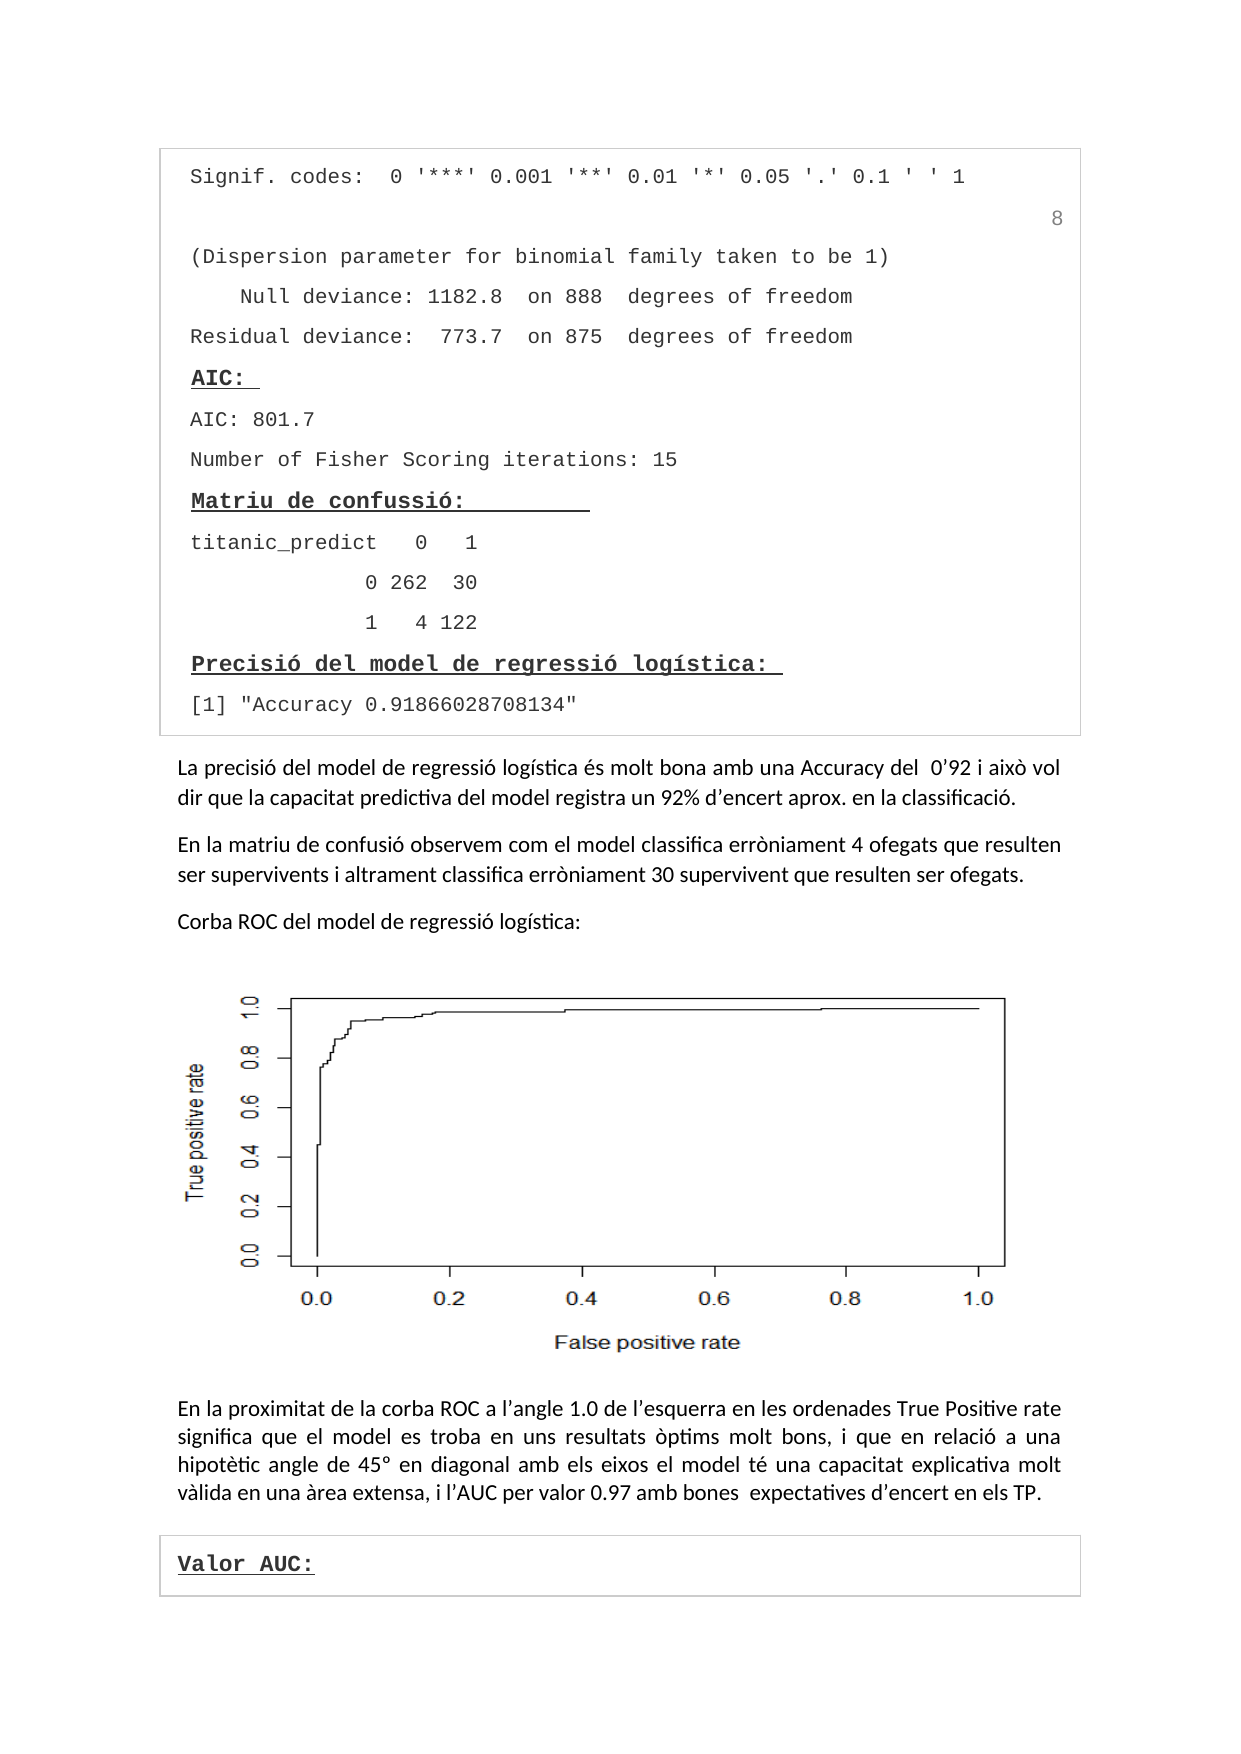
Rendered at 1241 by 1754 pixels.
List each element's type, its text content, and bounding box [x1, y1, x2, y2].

text AIC: [161, 348, 1080, 391]
text Null deviance: 1182.8 on 888 degrees of freedom [161, 268, 1080, 308]
text 8 [161, 188, 1080, 228]
text 0 262 30 [161, 553, 1080, 594]
text Precisió del model de regressió logística: [161, 634, 1080, 676]
text Corba ROC del model de regressió logística: [177, 907, 1063, 935]
picture [177, 953, 1064, 1376]
text Number of Fisher Scoring iterations: 15 [161, 431, 1080, 471]
text La precisió del model de regressió logística és molt bona amb una Accuracy del 0’92 i això vol dir que la capacitat predictiva del model registra un 92% d’encert aprox. en la classificació. [177, 753, 1063, 811]
text En la proximitat de la corba ROC a l’angle 1.0 de l’esquerra en les ordenades True Positive rate significa que el model es troba en uns resultats òptims molt bons, i que en relació a una hipotètic angle de 45º en diagonal amb els eixos el model té una capacitat explicativa molt vàlida en una àrea extensa, i l’AUC per valor 0.97 amb bones expectatives d’encert en els TP. [177, 1394, 1063, 1507]
text [1] "Accuracy 0.91866028708134" [161, 676, 1080, 735]
text 1 4 122 [161, 594, 1080, 634]
text Residual deviance: 773.7 on 875 degrees of freedom [161, 308, 1080, 348]
text (Dispersion parameter for binomial family taken to be 1) [161, 228, 1080, 268]
text Signif. codes: 0 '***' 0.001 '**' 0.01 '*' 0.05 '.' 0.1 ' ' 1 [161, 149, 1080, 188]
text En la matriu de confusió observem com el model classifica erròniament 4 ofegats que resulten ser supervivents i altrament classifica erròniament 30 supervivent que resulten ser ofegats. [177, 830, 1063, 888]
text Matriu de confussió: [161, 471, 1080, 513]
text AIC: 801.7 [161, 391, 1080, 431]
text Valor AUC: [161, 1536, 1080, 1595]
text titanic_predict 0 1 [161, 513, 1080, 553]
